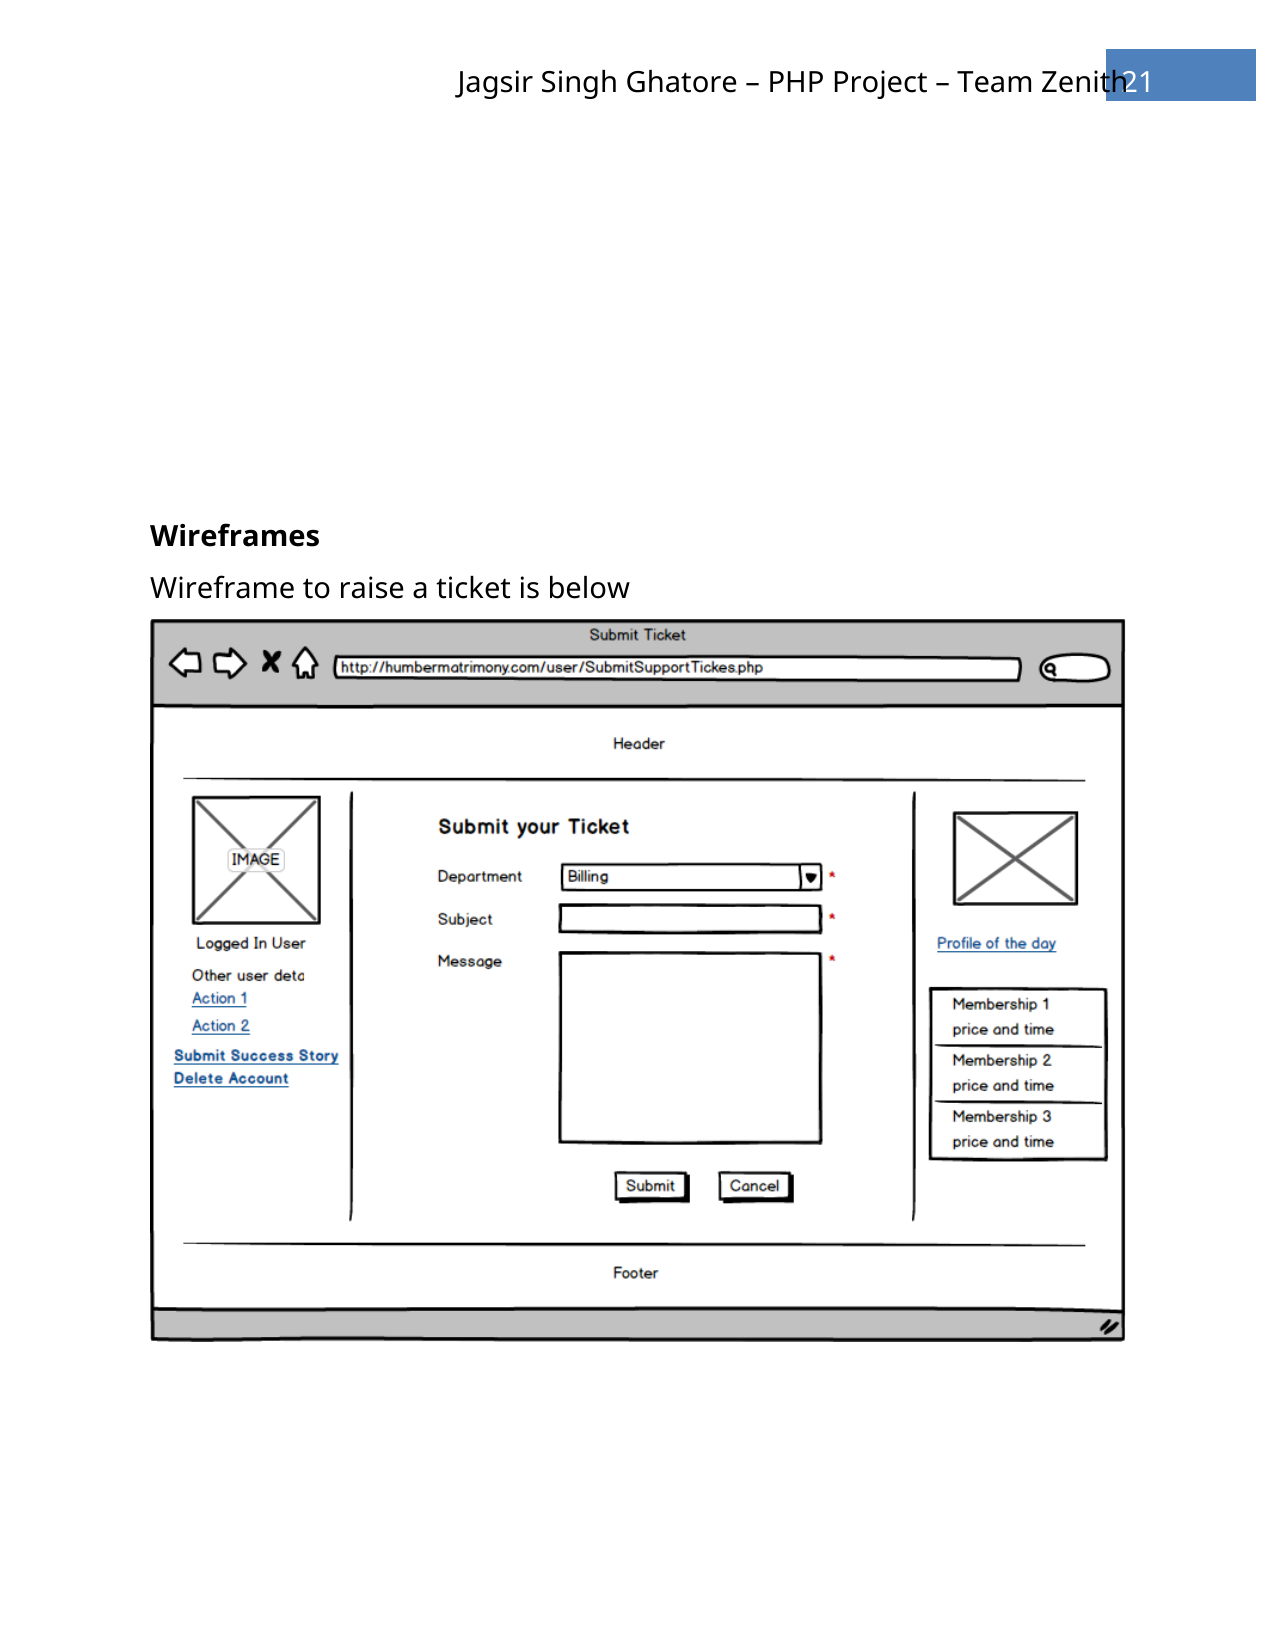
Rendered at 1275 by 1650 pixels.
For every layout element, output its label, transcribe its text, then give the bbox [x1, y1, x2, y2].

text Wireframes [150, 515, 1125, 555]
text Wireframe to raise a ticket is below [150, 567, 1125, 607]
picture [150, 619, 1125, 1342]
